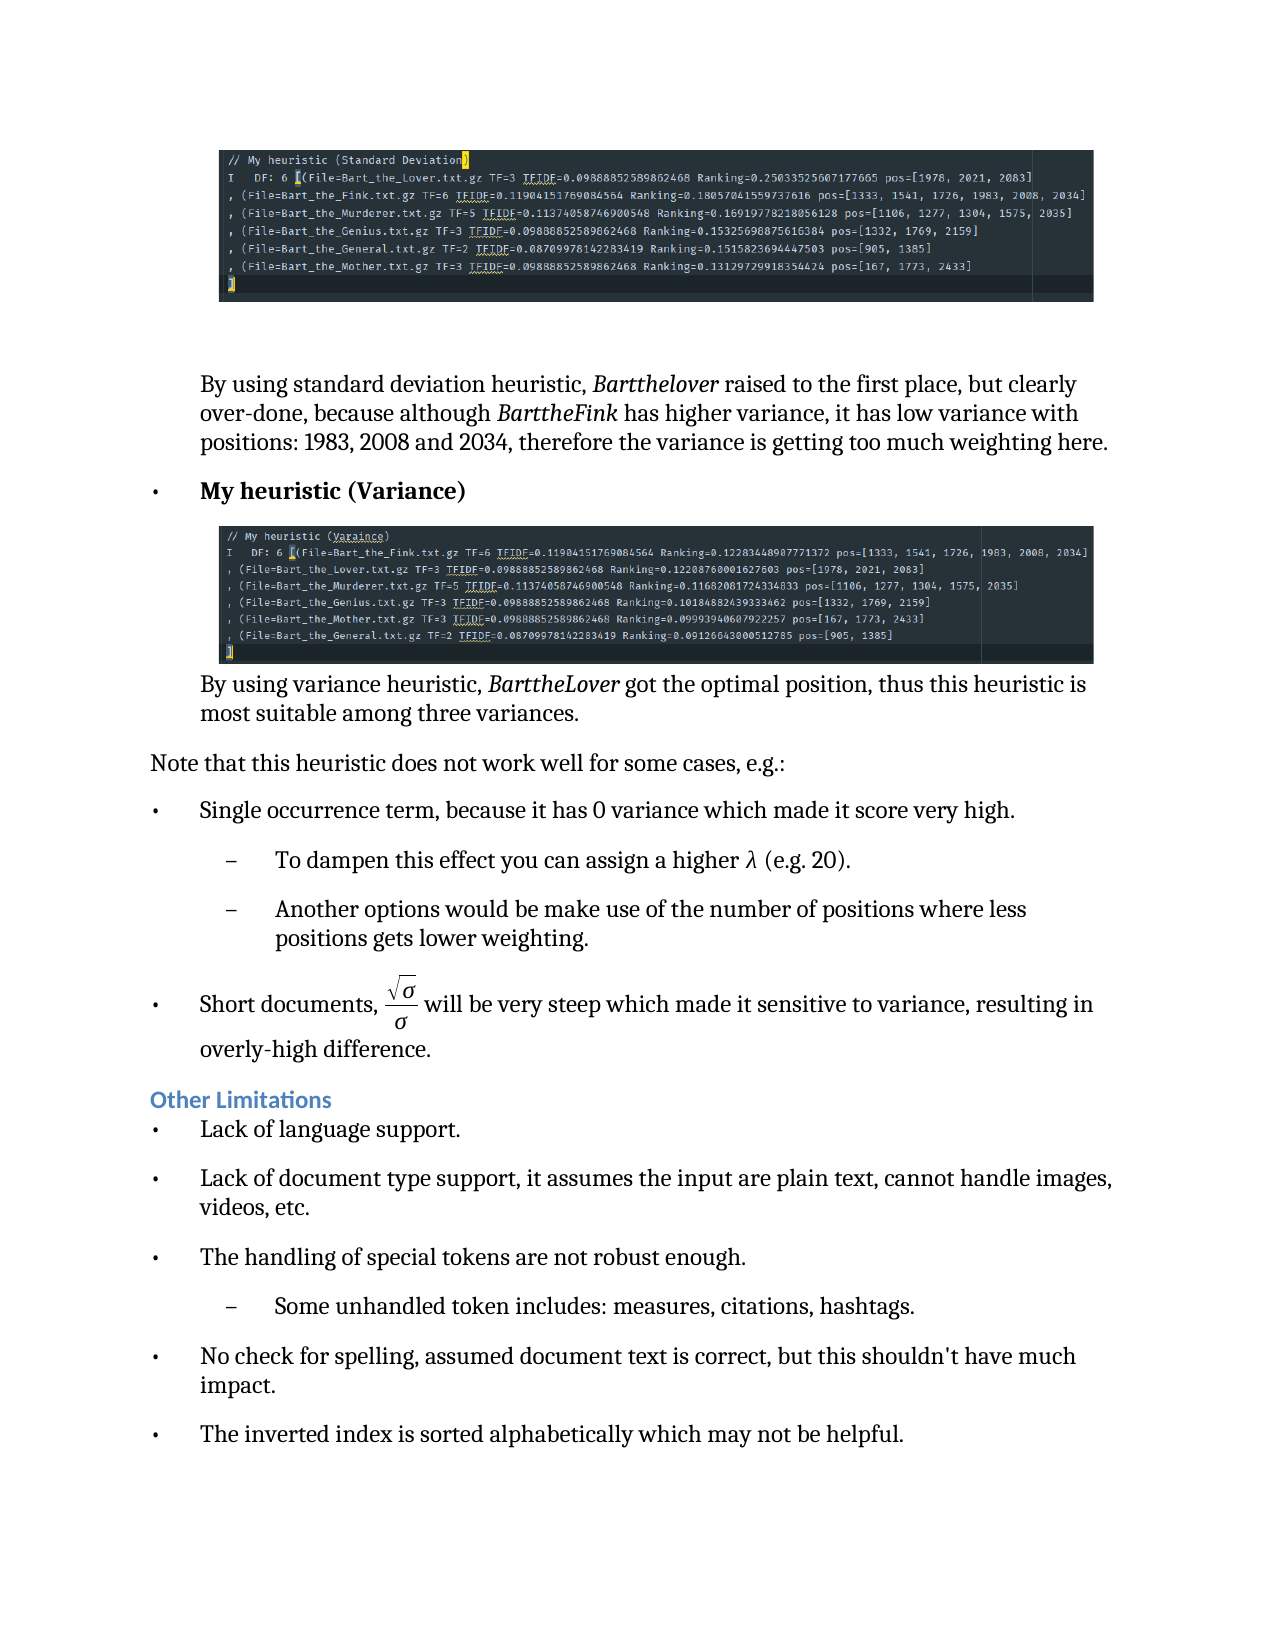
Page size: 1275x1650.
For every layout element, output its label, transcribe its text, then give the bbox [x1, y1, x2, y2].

list Short documents, will be very steep which made it sensitive to variance, resulting in overly-high difference. [150, 974, 1125, 1063]
picture [218, 150, 1094, 302]
list The handling of special tokens are not robust enough. [150, 1243, 1125, 1271]
list By using standard deviation heuristic, Bartthelover raised to the first place, but clearly over-done, because although BarttheFink has higher variance, it has low variance with positions: 1983, 2008 and 2034, therefore the variance is getting too much weighting here. [150, 370, 1125, 456]
list No check for spelling, assumed document text is correct, but this shouldn't have much impact. [150, 1342, 1125, 1399]
list My heuristic (Variance) [150, 477, 1125, 506]
list The inverted index is sorted alphabetically which may not be helpful. [150, 1420, 1125, 1449]
picture [218, 526, 1094, 664]
text Note that this heuristic does not work well for some cases, e.g.: [150, 749, 1125, 777]
list Some unhandled token includes: measures, citations, hashtags. [225, 1292, 1125, 1321]
list Single occurrence term, because it has 0 variance which made it score very high. [150, 796, 1125, 825]
list To dampen this effect you can assign a higher (e.g. 20). [225, 846, 1125, 874]
list Lack of document type support, it assumes the input are plain text, cannot handle images, videos, etc. [150, 1164, 1125, 1222]
list Lack of language support. [150, 1115, 1125, 1143]
list Another options would be make use of the number of positions where less positions gets lower weighting. [225, 895, 1125, 953]
subtitle Other Limitations [150, 1084, 1125, 1115]
